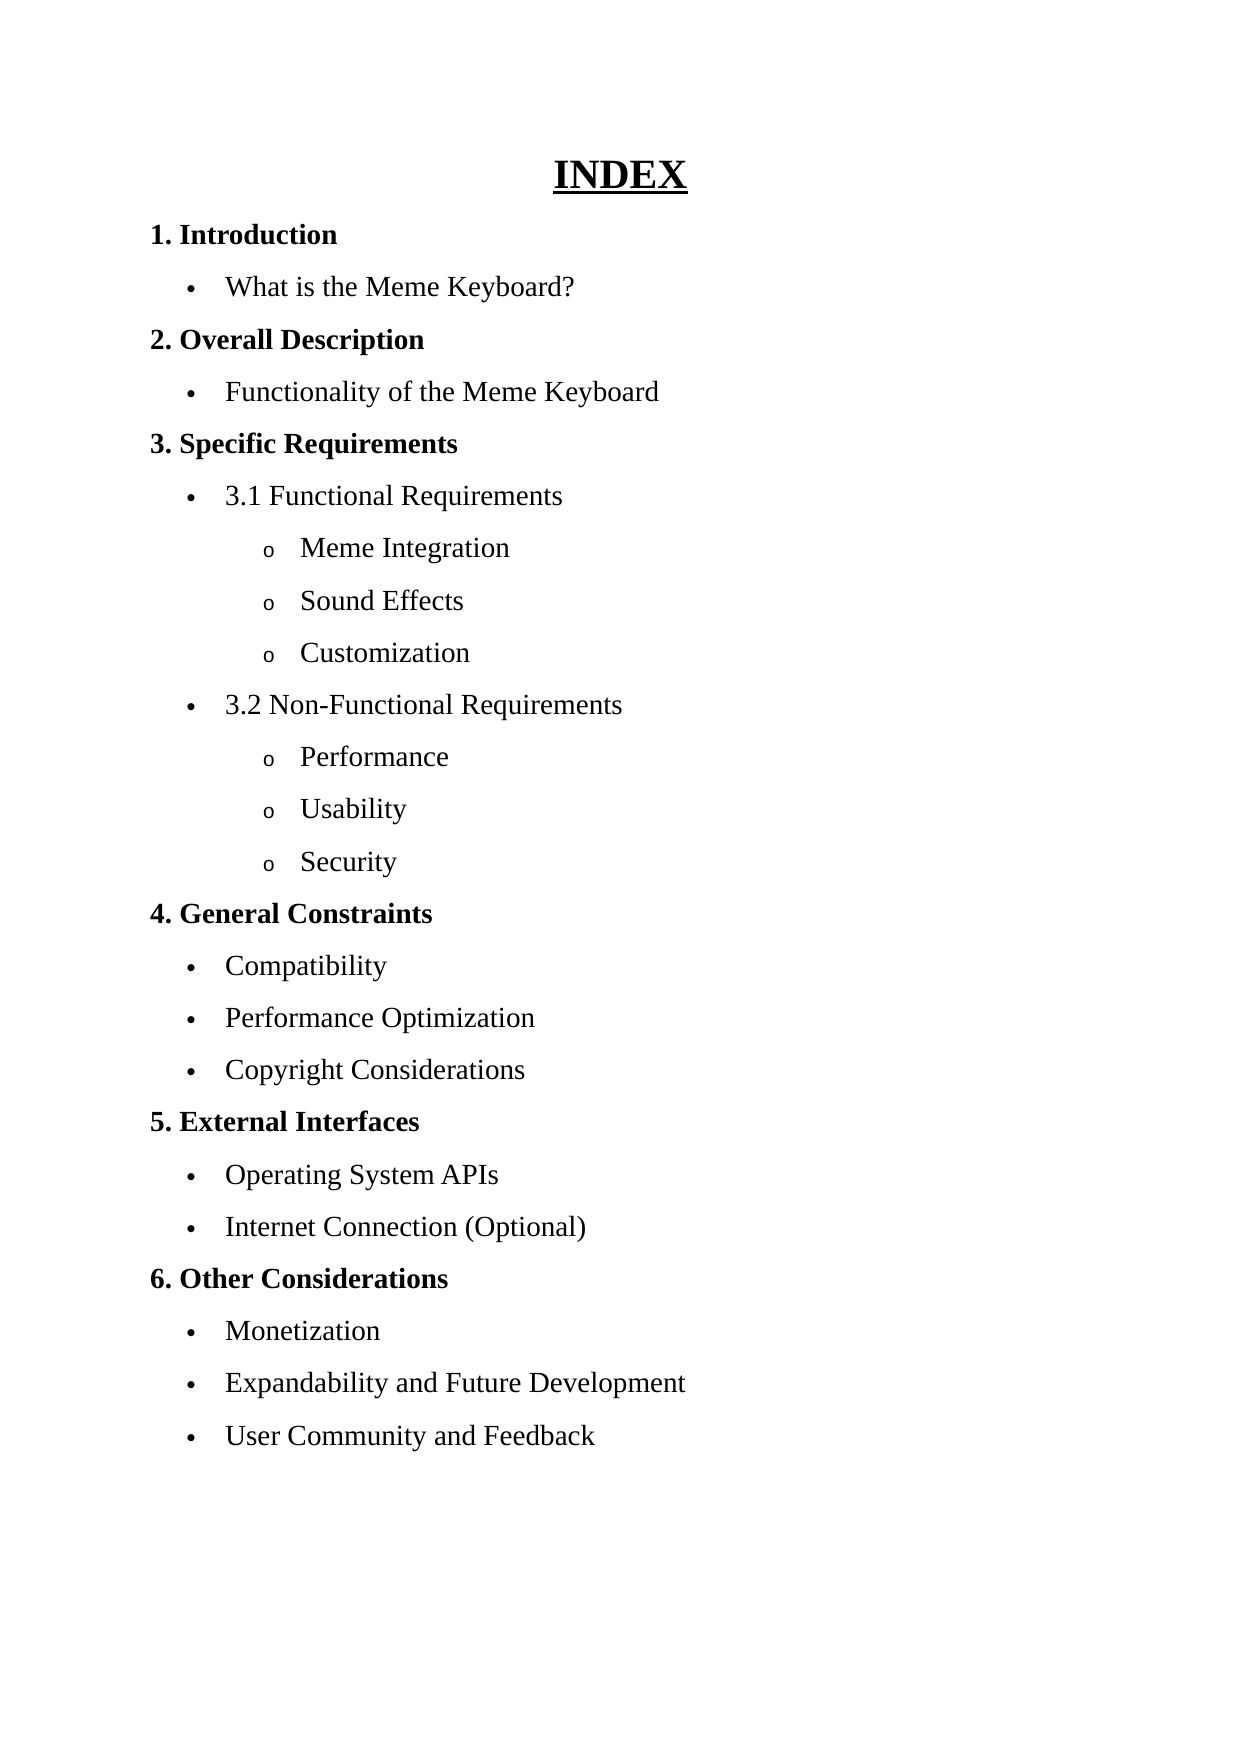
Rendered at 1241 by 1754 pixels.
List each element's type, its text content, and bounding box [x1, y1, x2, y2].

text INDEX [150, 150, 1090, 198]
list Performance [262, 739, 1090, 773]
text 3. Specific Requirements [150, 426, 1090, 460]
list Sound Effects [262, 583, 1090, 616]
list 3.1 Functional Requirements [187, 478, 1090, 512]
list Copyright Considerations [187, 1052, 1090, 1086]
list 3.2 Non-Functional Requirements [187, 687, 1090, 721]
text 2. Overall Description [150, 322, 1090, 355]
text 5. External Interfaces [150, 1104, 1090, 1138]
list Security [262, 844, 1090, 877]
list User Community and Feedback [187, 1418, 1090, 1451]
list What is the Meme Keyboard? [187, 269, 1090, 303]
list Operating System APIs [187, 1157, 1090, 1190]
text 1. Introduction [150, 217, 1090, 251]
list Monetization [187, 1313, 1090, 1347]
list Usability [262, 791, 1090, 825]
text 6. Other Considerations [150, 1261, 1090, 1295]
list Customization [262, 635, 1090, 668]
list Compatibility [187, 948, 1090, 982]
list Performance Optimization [187, 1000, 1090, 1034]
list Functionality of the Meme Keyboard [187, 374, 1090, 407]
list Expandability and Future Development [187, 1366, 1090, 1399]
list Meme Integration [262, 531, 1090, 564]
text 4. General Constraints [150, 896, 1090, 929]
list Internet Connection (Optional) [187, 1209, 1090, 1242]
